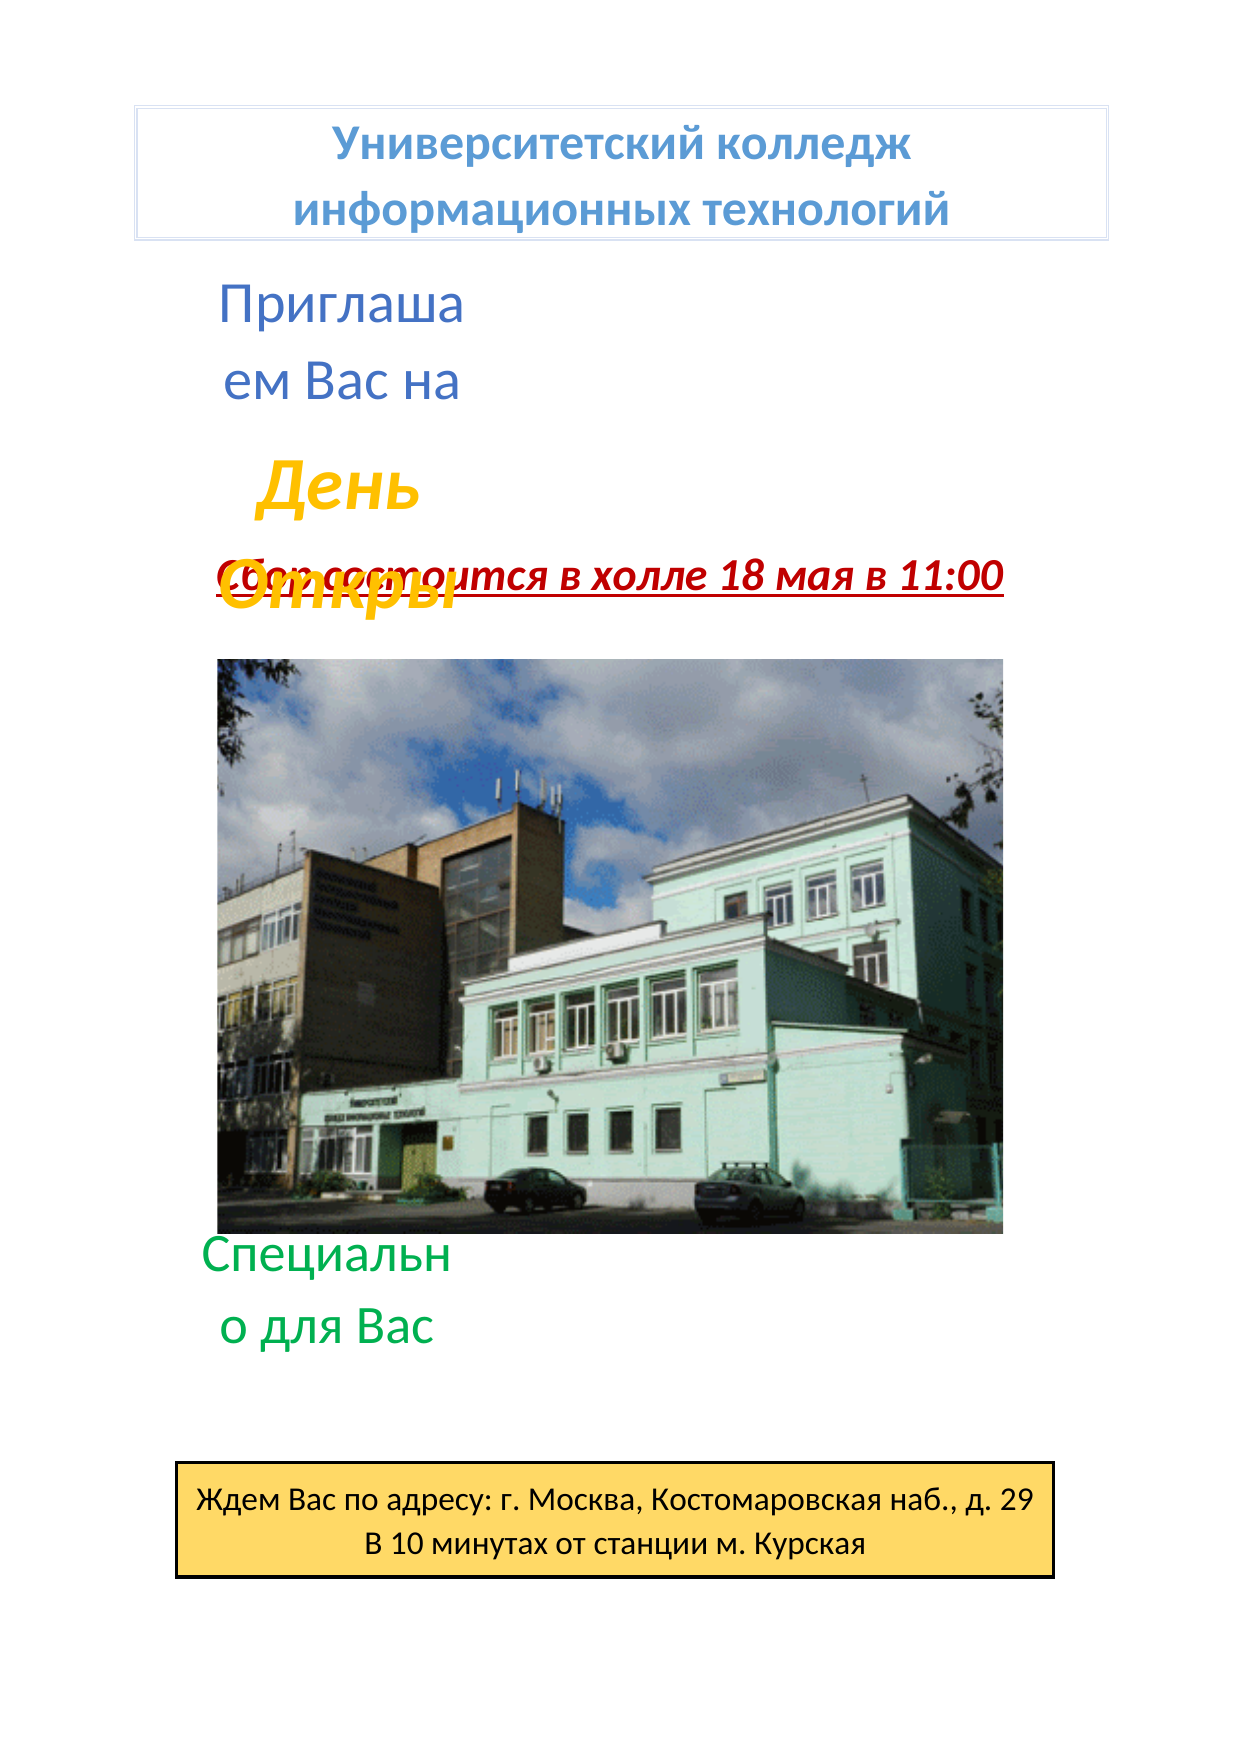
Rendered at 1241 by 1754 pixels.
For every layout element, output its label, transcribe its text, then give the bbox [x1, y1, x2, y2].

picture [217, 659, 1004, 1234]
text Сбор состоится в холле 18 мая в 11:00 [177, 540, 1093, 602]
